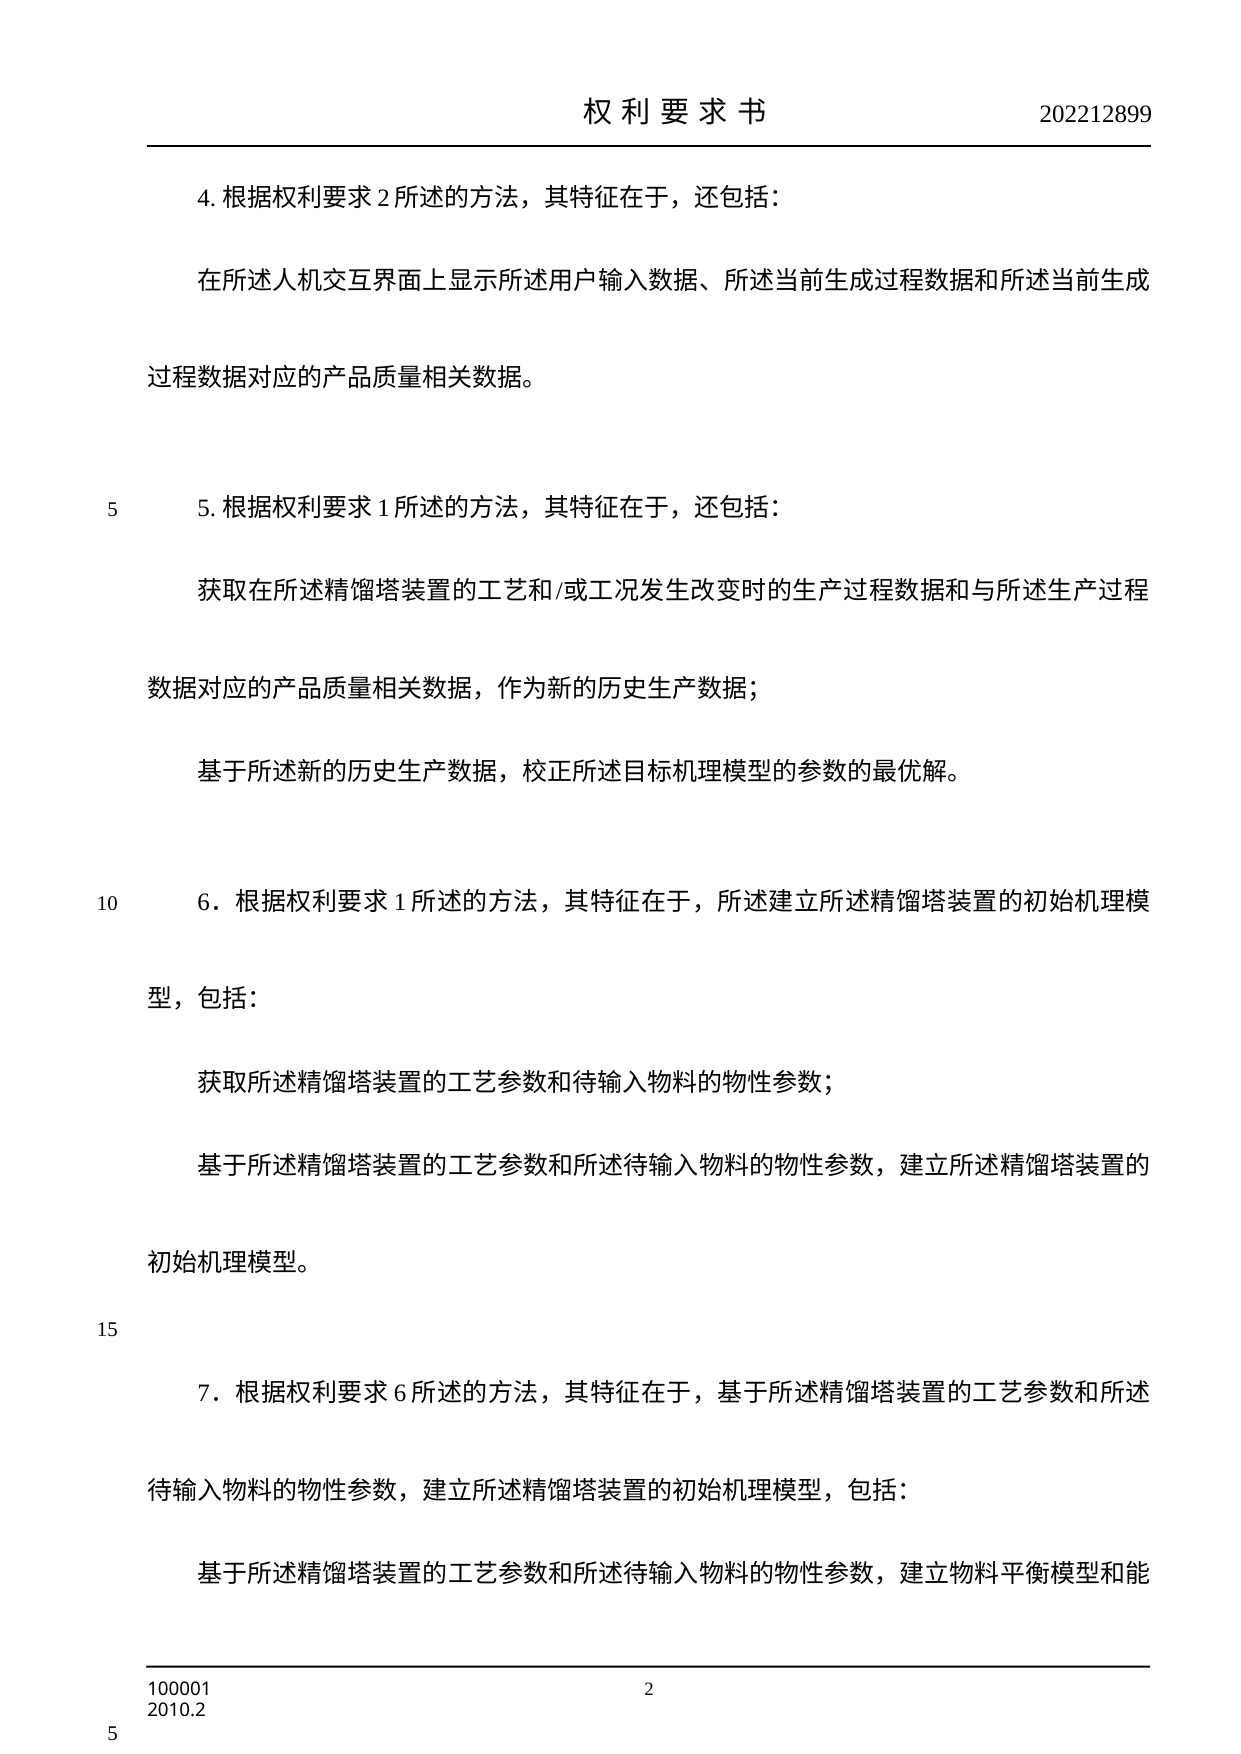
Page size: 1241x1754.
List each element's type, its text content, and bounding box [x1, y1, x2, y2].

text 在所述人机交互界面上显示所述用户输入数据、所述当前生成过程数据和所述当前生成过程数据对应的产品质量相关数据。 [147, 246, 1152, 408]
text 获取在所述精馏塔装置的工艺和/或工况发生改变时的生产过程数据和与所述生产过程数据对应的产品质量相关数据，作为新的历史生产数据； [147, 556, 1152, 719]
text 基于所述新的历史生产数据，校正所述目标机理模型的参数的最优解。 [147, 737, 1152, 802]
text 4. 根据权利要求2所述的方法，其特征在于，还包括： [147, 163, 1152, 228]
text 基于所述精馏塔装置的工艺参数和所述待输入物料的物性参数，建立所述精馏塔装置的初始机理模型。 [147, 1131, 1152, 1293]
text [147, 1539, 1152, 1604]
text 5. 根据权利要求1所述的方法，其特征在于，还包括： [147, 473, 1152, 538]
text 获取所述精馏塔装置的工艺参数和待输入物料的物性参数； [147, 1048, 1152, 1113]
text 6．根据权利要求1所述的方法，其特征在于，所述建立所述精馏塔装置的初始机理模型，包括： [147, 867, 1152, 1029]
text 7．根据权利要求6所述的方法，其特征在于，基于所述精馏塔装置的工艺参数和所述待输入物料的物性参数，建立所述精馏塔装置的初始机理模型，包括： [147, 1358, 1152, 1521]
